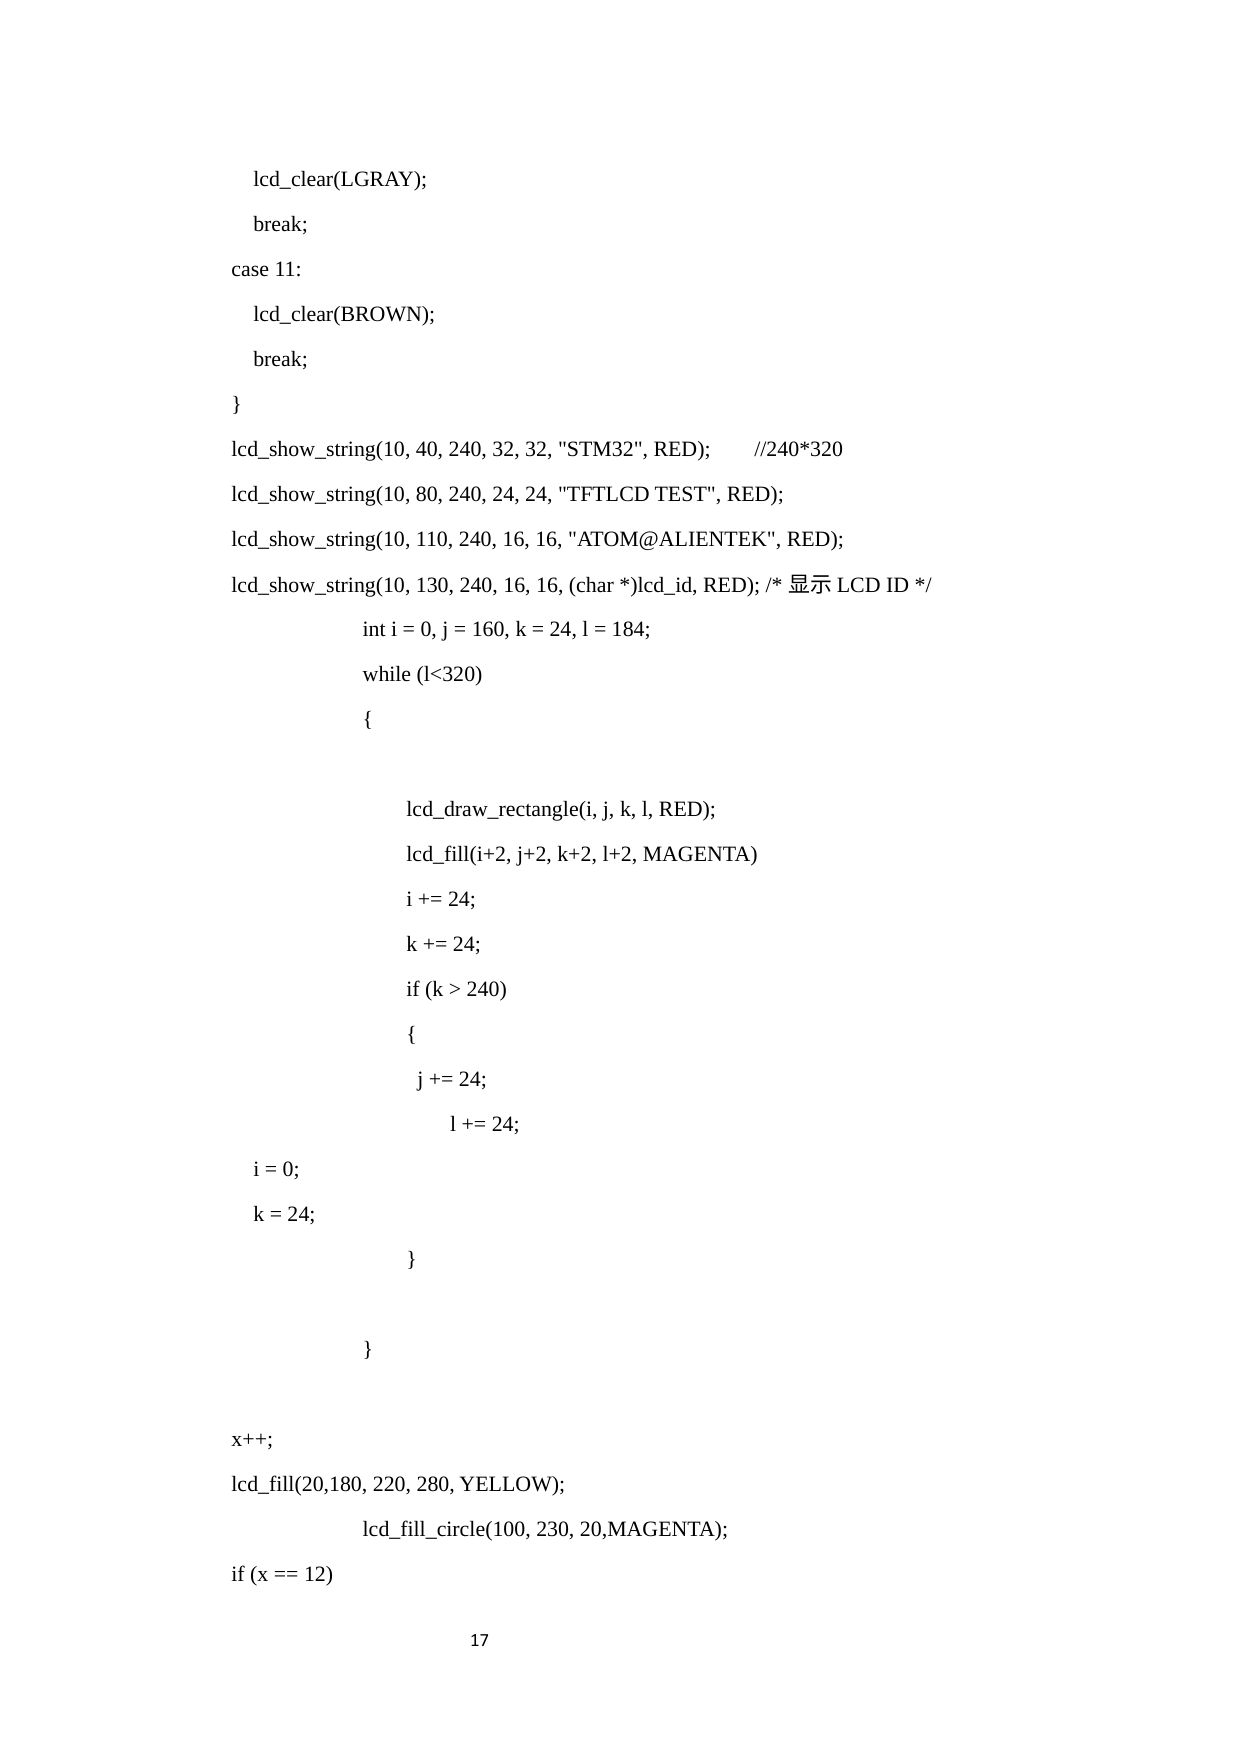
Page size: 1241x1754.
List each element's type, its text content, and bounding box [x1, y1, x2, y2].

text case 11: [187, 252, 1053, 284]
text k = 24; [187, 1197, 1053, 1229]
text break; [187, 207, 1053, 239]
text } [187, 387, 1053, 419]
text lcd_clear(BROWN); [187, 297, 1053, 329]
text lcd_fill(20,180, 220, 280, YELLOW); [187, 1467, 1053, 1499]
text break; [187, 342, 1053, 374]
text lcd_show_string(10, 130, 240, 16, 16, (char *)lcd_id, RED); /* 显示LCD ID */ [187, 567, 1053, 599]
text if (x == 12) [187, 1557, 1053, 1589]
text lcd_fill_circle(100, 230, 20,MAGENTA); [187, 1512, 1053, 1544]
text l += 24; [187, 1107, 1053, 1139]
text lcd_show_string(10, 110, 240, 16, 16, "ATOM@ALIENTEK", RED); [187, 522, 1053, 554]
text k += 24; [187, 927, 1053, 959]
text if (k > 240) [187, 972, 1053, 1004]
text int i = 0, j = 160, k = 24, l = 184; [187, 612, 1053, 644]
text lcd_draw_rectangle(i, j, k, l, RED); [187, 792, 1053, 824]
text i = 0; [187, 1152, 1053, 1184]
text } [187, 1332, 1053, 1364]
text while (l<320) [187, 657, 1053, 689]
text lcd_show_string(10, 80, 240, 24, 24, "TFTLCD TEST", RED); [187, 477, 1053, 509]
text { [187, 702, 1053, 734]
text x++; [187, 1422, 1053, 1454]
text lcd_clear(LGRAY); [187, 162, 1053, 194]
text { [187, 1017, 1053, 1049]
text lcd_show_string(10, 40, 240, 32, 32, "STM32", RED); //240*320 [187, 432, 1053, 464]
text j += 24; [187, 1062, 1053, 1094]
text i += 24; [187, 882, 1053, 914]
text } [187, 1242, 1053, 1274]
text lcd_fill(i+2, j+2, k+2, l+2, MAGENTA) [187, 837, 1053, 869]
